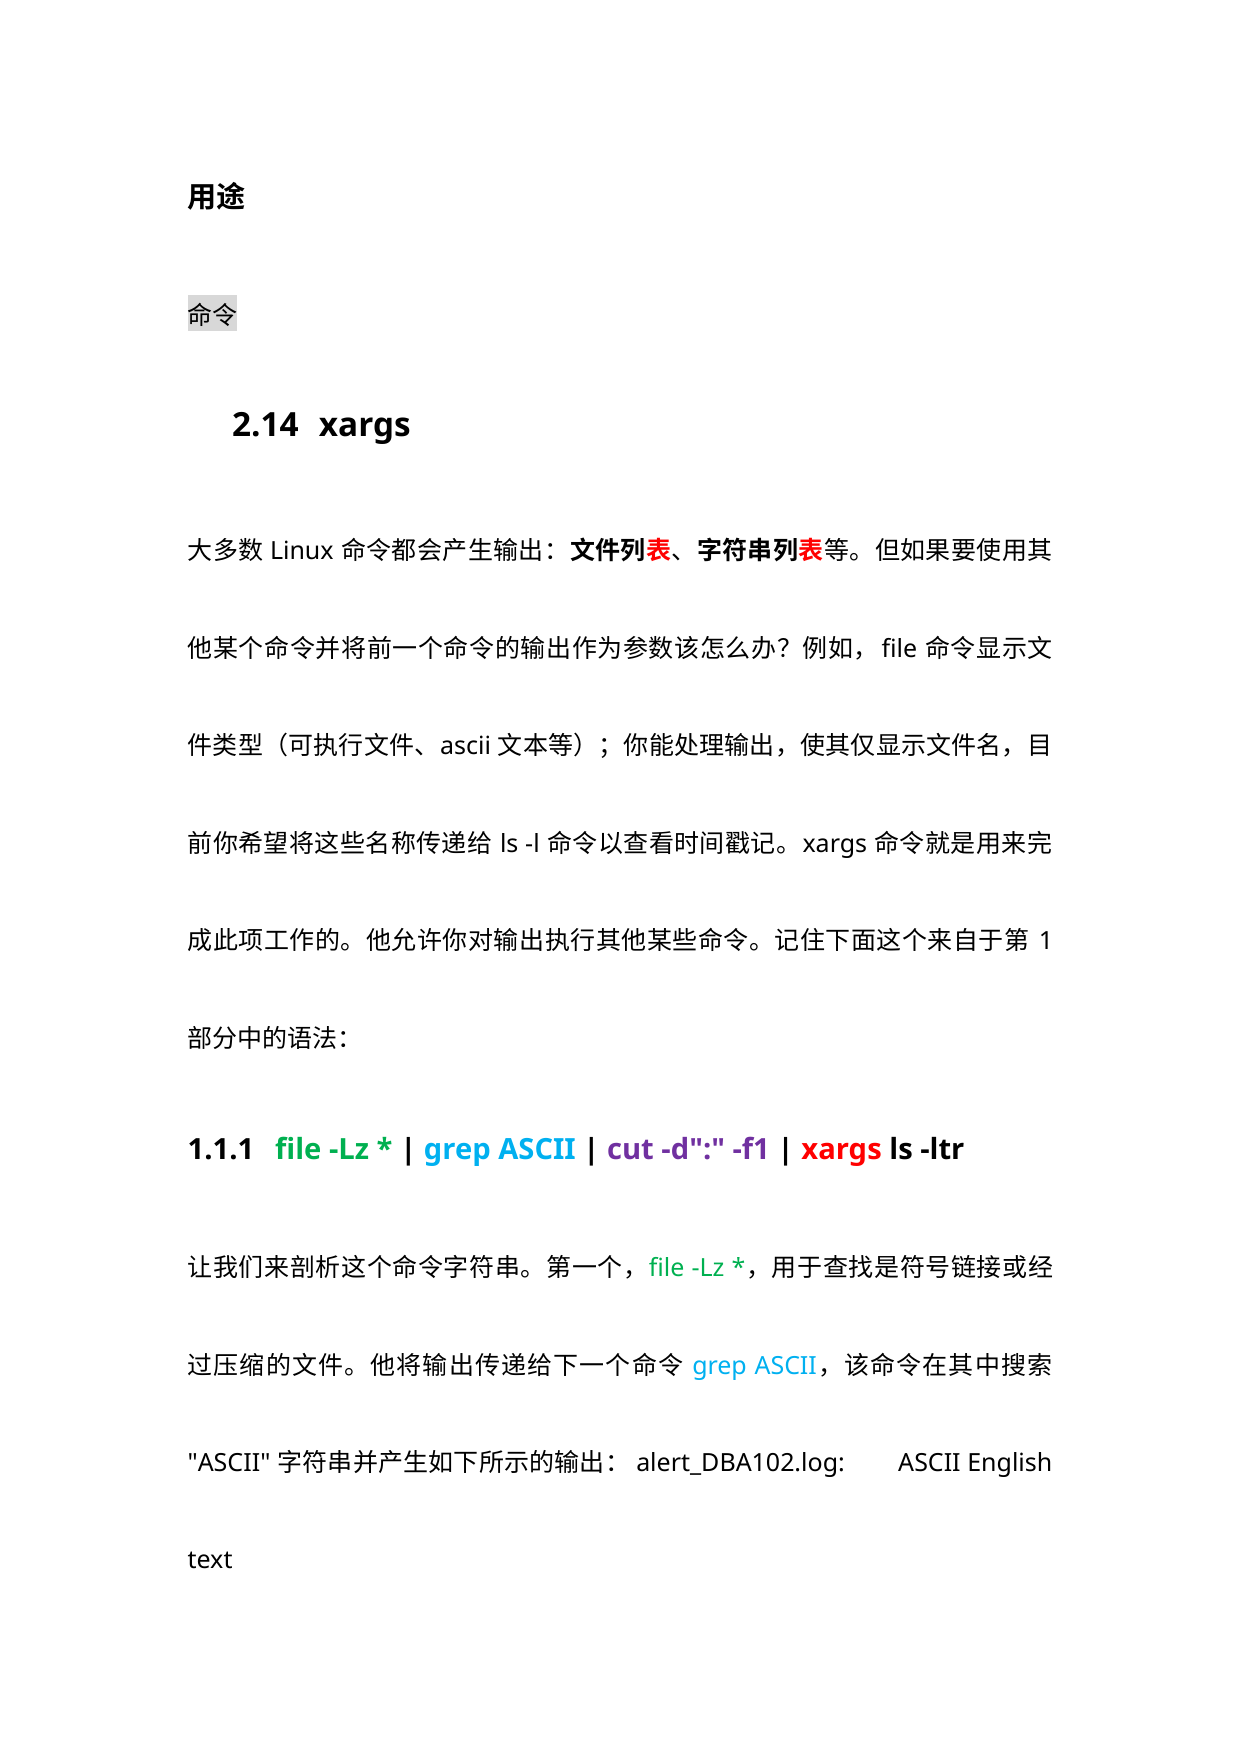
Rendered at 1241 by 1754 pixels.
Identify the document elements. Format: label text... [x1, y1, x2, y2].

subtitle file -Lz * | grep ASCII | cut -d":" -f1 | xargs ls -ltr [187, 1116, 1053, 1181]
text 大多数 Linux 命令都会产生输出：文件列表、字符串列表等。但如果要使用其他某个命令并将前一个命令的输出作为参数该怎么办？例如，file 命令显示文件类型（可执行文件、ascii 文本等）；你能处理输出，使其仅显示文件名，目前你希望将这些名称传递给 ls -l 命令以查看时间戳记。xargs 命令就是用来完成此项工作的。他允许你对输出执行其他某些命令。记住下面这个来自于第 1 部分中的语法： [187, 516, 1053, 1069]
subtitle xargs [232, 391, 1053, 456]
subtitle 用途 [187, 162, 1053, 227]
text 命令 [187, 281, 1053, 346]
text 让我们来剖析这个命令字符串。第一个，file -Lz *，用于查找是符号链接或经过压缩的文件。他将输出传递给下一个命令 grep ASCII，该命令在其中搜索 "ASCII" 字符串并产生如下所示的输出： alert_DBA102.log: ASCII English text [187, 1233, 1053, 1591]
